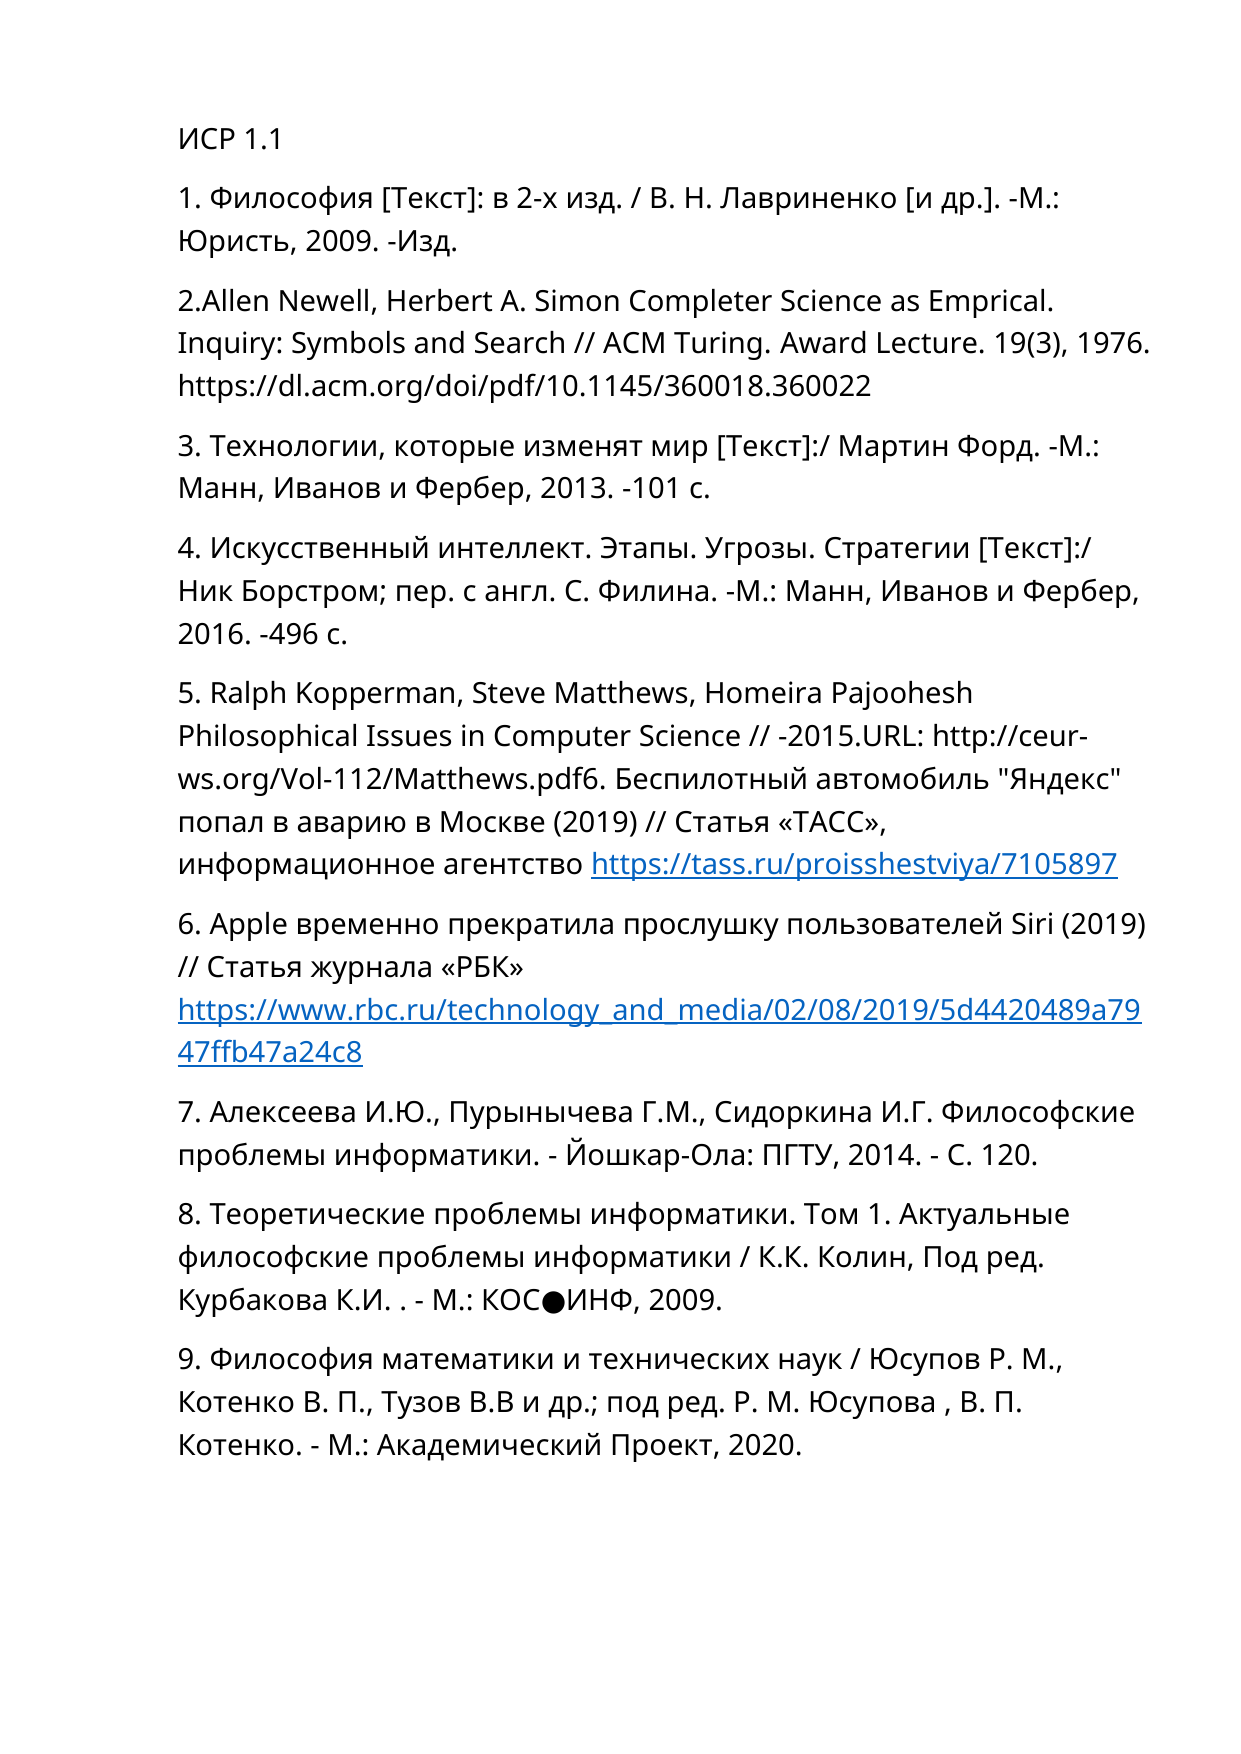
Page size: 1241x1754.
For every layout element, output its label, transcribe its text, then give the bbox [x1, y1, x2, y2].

text 2.Allen Newell, Herbert A. Simon Completer Science as Emprical. Inquiry: Symbols and Search // ACM Turing. Award Lecture. 19(3), 1976. https://dl.acm.org/doi/pdf/10.1145/360018.360022 [177, 280, 1152, 405]
text 3. Технологии, которые изменят мир [Текст]:/ Мартин Форд. -М.: Манн, Иванов и Фербер, 2013. -101 с. [177, 425, 1152, 507]
text 5. Ralph Kopperman, Steve Matthews, Homeira Pajoohesh Philosophical Issues in Computer Science // -2015.URL: http://ceur-ws.org/Vol-112/Matthews.pdf6. Беспилотный автомобиль "Яндекс" попал в аварию в Москве (2019) // Статья «ТАСС», информационное агентство https://tass.ru/proisshestviya/7105897 [177, 672, 1152, 883]
text 7. Алексеева И.Ю., Пурынычева Г.М., Сидоркина И.Г. Философские проблемы информатики. - Йошкар-Ола: ПГТУ, 2014. - С. 120. [177, 1091, 1152, 1173]
text 1. Философия [Текст]: в 2-х изд. / В. Н. Лавриненко [и др.]. -М.: Юристь, 2009. -Изд. [177, 178, 1152, 260]
text ИСР 1.1 [177, 118, 1152, 158]
text 6. Apple временно прекратила прослушку пользователей Siri (2019) // Статья журнала «РБК» https://www.rbc.ru/technology_and_media/02/08/2019/5d4420489a7947ffb47a24c8 [177, 903, 1152, 1071]
text 4. Искусственный интеллект. Этапы. Угрозы. Стратегии [Текст]:/ Ник Борстром; пер. с англ. С. Филина. -М.: Манн, Иванов и Фербер, 2016. -496 с. [177, 527, 1152, 653]
text 9. Философия математики и технических наук / Юсупов Р. М., Котенко В. П., Тузов В.В и др.; под ред. Р. М. Юсупова , В. П. Котенко. - М.: Академический Проект, 2020. [177, 1338, 1152, 1464]
text 8. Теоретические проблемы информатики. Том 1. Актуальные философские проблемы информатики / К.К. Колин, Под ред. Курбакова К.И. . - М.: КОС●ИНФ, 2009. [177, 1193, 1152, 1319]
